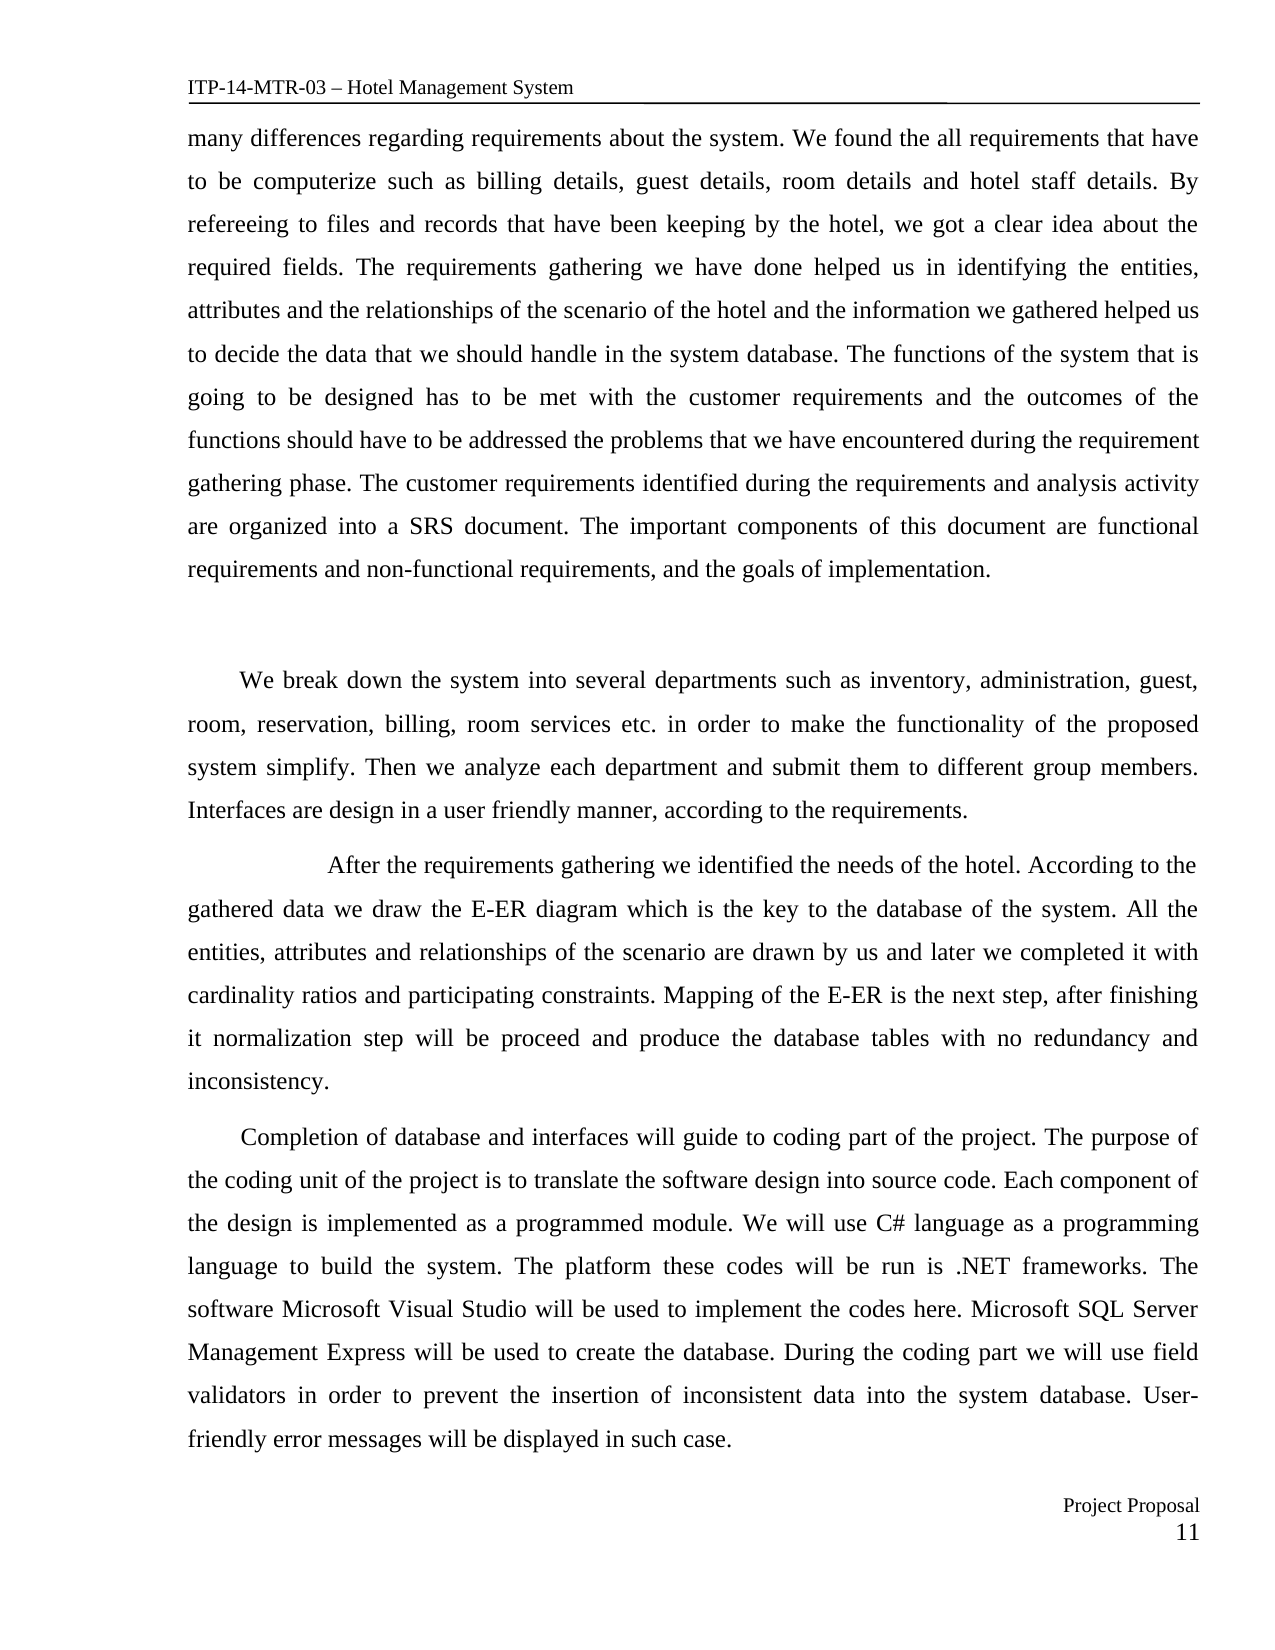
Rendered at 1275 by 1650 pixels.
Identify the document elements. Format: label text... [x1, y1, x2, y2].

text We break down the system into several departments such as inventory, administration, guest, room, reservation, billing, room services etc. in order to make the functionality of the proposed system simplify. Then we analyze each department and submit them to different group members. Interfaces are design in a user friendly manner, according to the requirements. [187, 666, 1200, 824]
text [187, 123, 1200, 583]
text Completion of database and interfaces will guide to coding part of the project. The purpose of the coding unit of the project is to translate the software design into source code. Each component of the design is implemented as a programmed module. We will use C# language as a programming language to build the system. The platform these codes will be run is .NET frameworks. The software Microsoft Visual Studio will be used to implement the codes here. Microsoft SQL Server Management Express will be used to create the database. During the coding part we will use field validators in order to prevent the insertion of inconsistent data into the system database. User-friendly error messages will be displayed in such case. [187, 1122, 1200, 1452]
text After the requirements gathering we identified the needs of the hotel. According to the gathered data we draw the E-ER diagram which is the key to the database of the system. All the entities, attributes and relationships of the scenario are drawn by us and later we completed it with cardinality ratios and participating constraints. Mapping of the E-ER is the next step, after finishing it normalization step will be proceed and produce the database tables with no redundancy and inconsistency. [187, 851, 1200, 1095]
